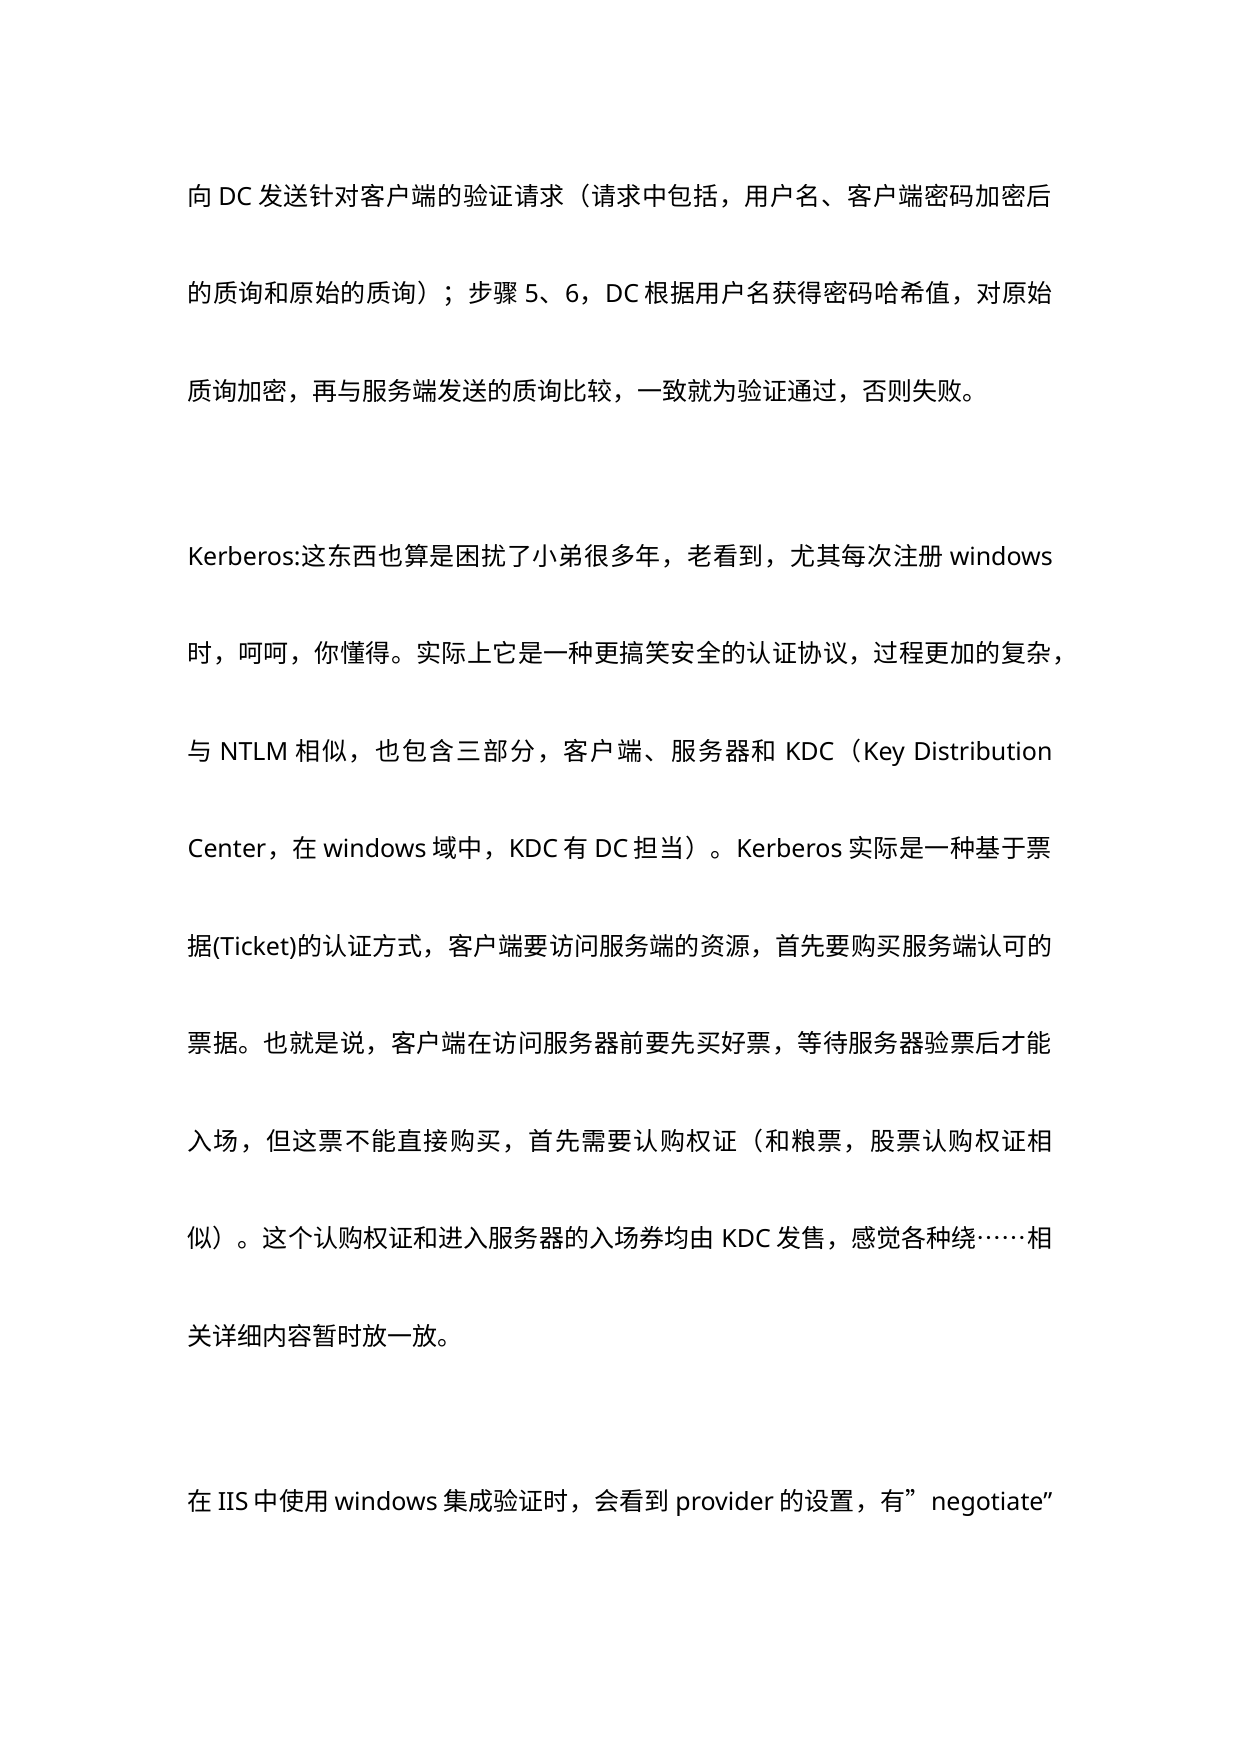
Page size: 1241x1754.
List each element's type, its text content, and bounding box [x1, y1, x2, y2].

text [187, 162, 1053, 422]
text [187, 1467, 1053, 1532]
text Kerberos:这东西也算是困扰了小弟很多年，老看到，尤其每次注册windows时，呵呵，你懂得。实际上它是一种更搞笑安全的认证协议，过程更加的复杂，与NTLM相似，也包含三部分，客户端、服务器和KDC（Key Distribution Center，在windows域中，KDC有DC担当）。Kerberos实际是一种基于票据(Ticket)的认证方式，客户端要访问服务端的资源，首先要购买服务端认可的票据。也就是说，客户端在访问服务器前要先买好票，等待服务器验票后才能入场，但这票不能直接购买，首先需要认购权证（和粮票，股票认购权证相似）。这个认购权证和进入服务器的入场券均由KDC发售，感觉各种绕……相关详细内容暂时放一放。 [187, 522, 1053, 1367]
